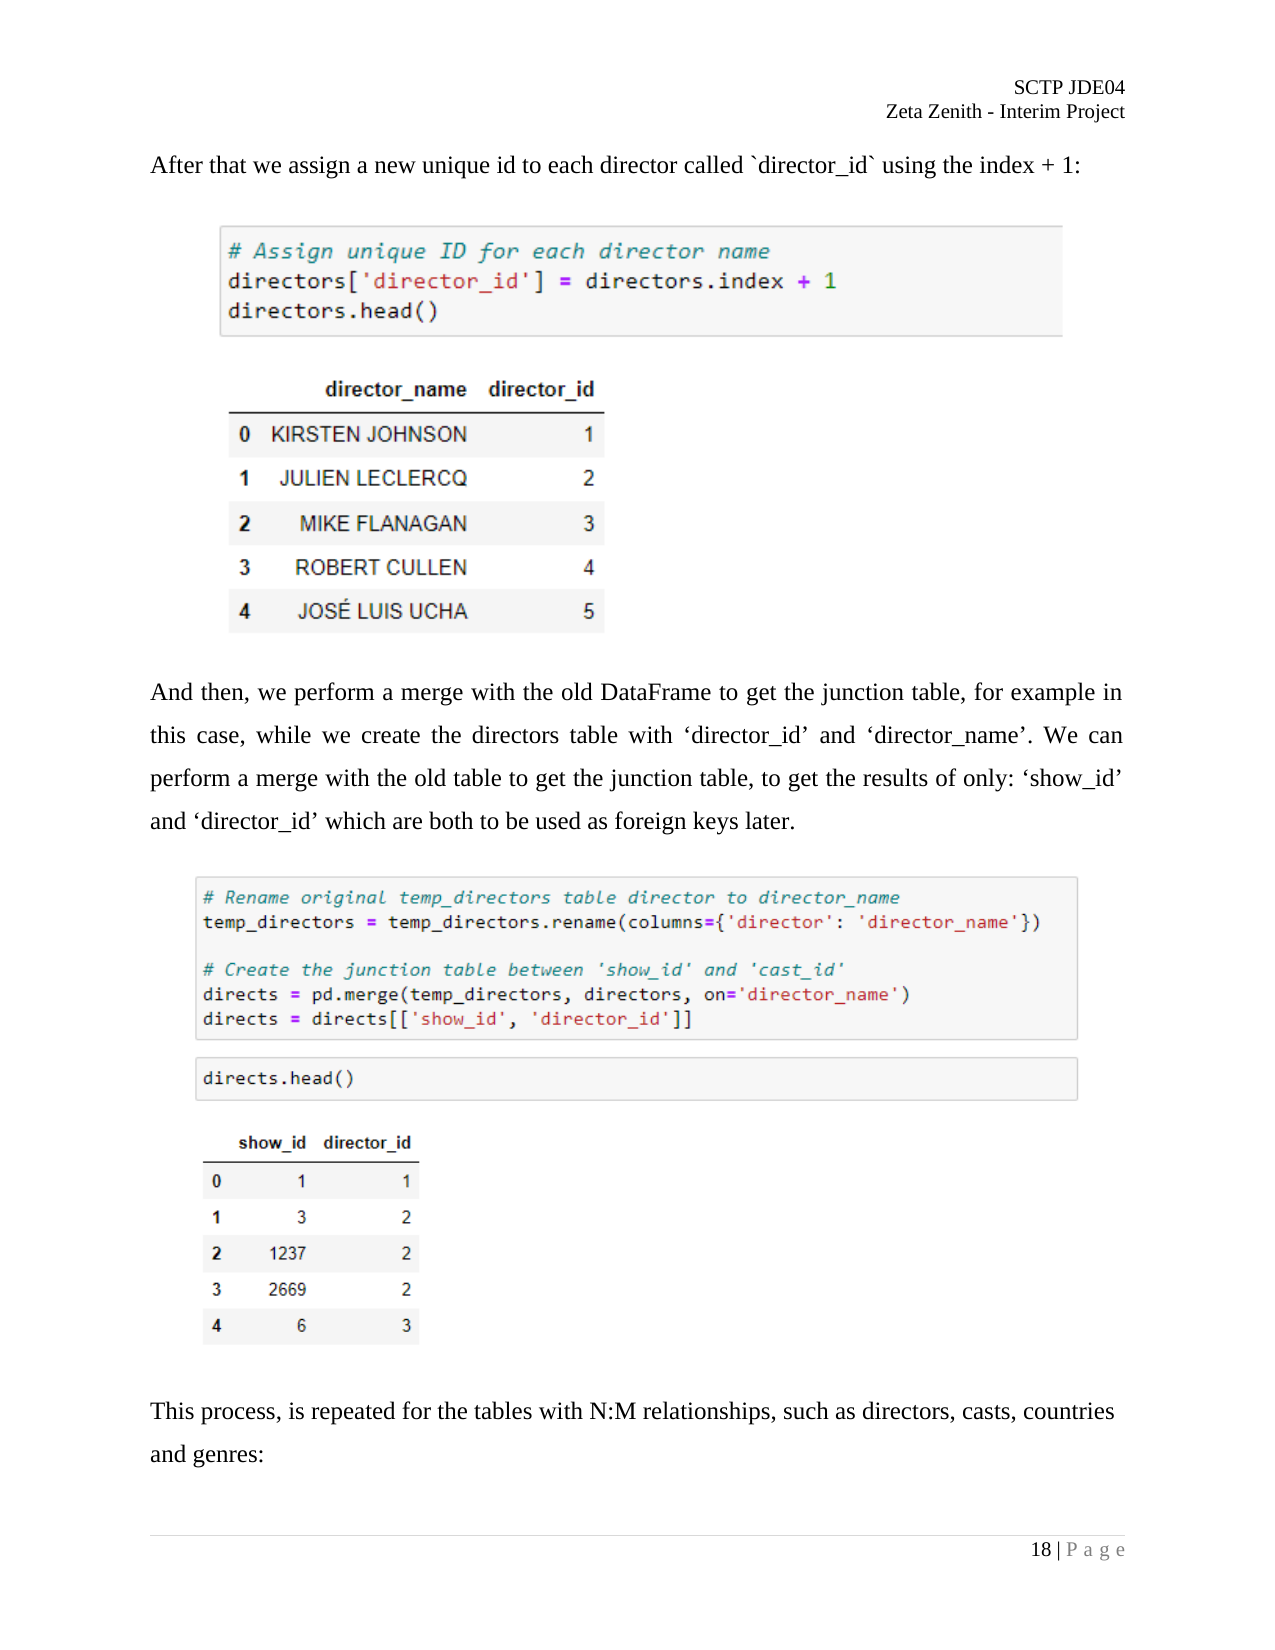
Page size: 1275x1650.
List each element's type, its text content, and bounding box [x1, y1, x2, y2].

text This process, is repeated for the tables with N:M relationships, such as directors, casts, countries and genres: [150, 1396, 1125, 1468]
text And then, we perform a merge with the old DataFrame to get the junction table, for example in this case, while we create the directors table with ‘director_id’ and ‘director_name’. We can perform a merge with the old table to get the junction table, to get the results of only: ‘show_id’ and ‘director_id’ which are both to be used as foreign keys later. [150, 677, 1125, 835]
text After that we assign a new unique id to each director called `director_id` using the index + 1: [150, 150, 1125, 179]
picture [212, 218, 1063, 641]
picture [189, 874, 1086, 1359]
